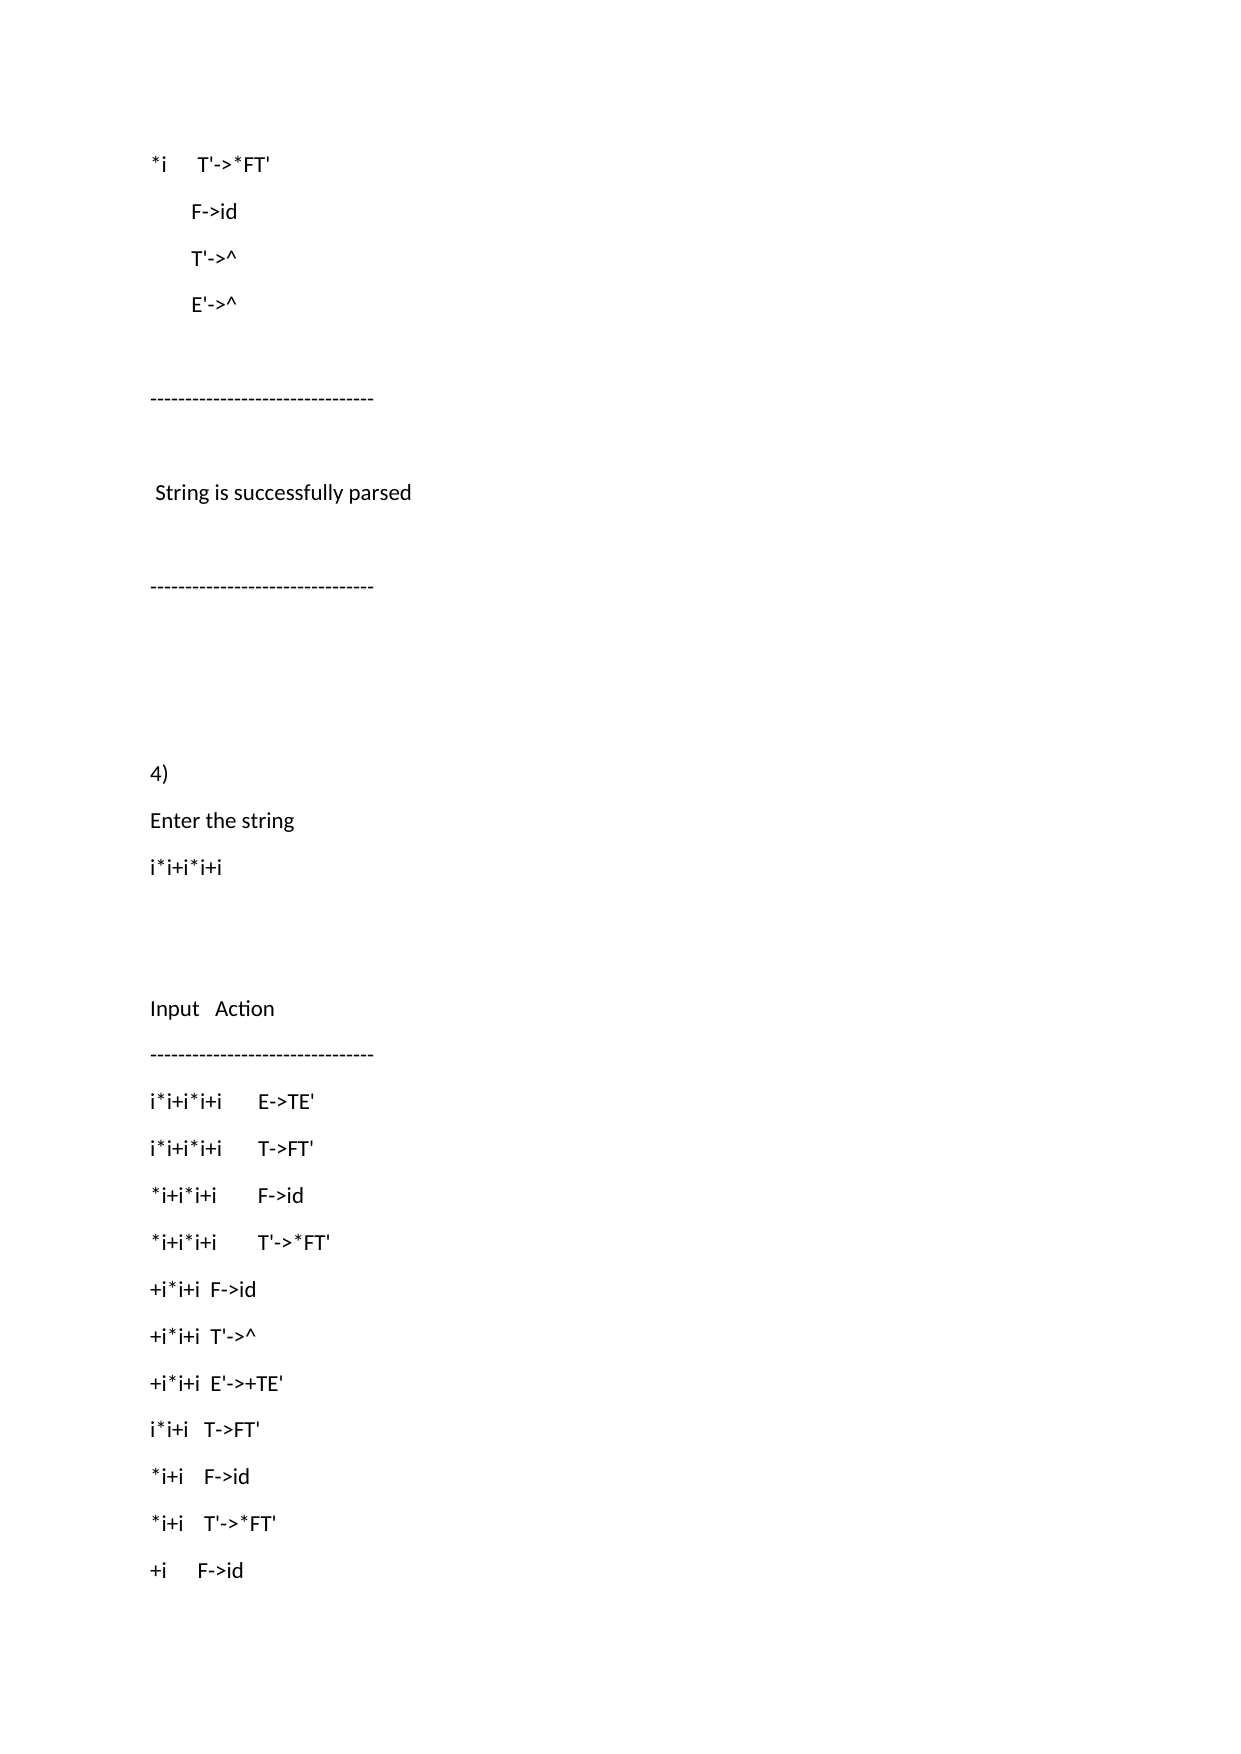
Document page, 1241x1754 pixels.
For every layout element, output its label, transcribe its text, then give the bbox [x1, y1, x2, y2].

text *i+i T'->*FT' [150, 1509, 1090, 1537]
text -------------------------------- [150, 572, 1090, 600]
text +i*i+i F->id [150, 1275, 1090, 1303]
text T'->^ [150, 244, 1090, 272]
text +i*i+i E'->+TE' [150, 1369, 1090, 1397]
text i*i+i*i+i [150, 853, 1090, 881]
text E'->^ [150, 291, 1090, 319]
text -------------------------------- [150, 1041, 1090, 1069]
text i*i+i T->FT' [150, 1416, 1090, 1444]
text *i+i*i+i F->id [150, 1181, 1090, 1209]
text +i F->id [150, 1556, 1090, 1584]
text *i T'->*FT' [150, 150, 1090, 178]
text +i*i+i T'->^ [150, 1322, 1090, 1350]
text String is successfully parsed [150, 478, 1090, 506]
text i*i+i*i+i E->TE' [150, 1087, 1090, 1116]
text i*i+i*i+i T->FT' [150, 1134, 1090, 1162]
text *i+i*i+i T'->*FT' [150, 1228, 1090, 1256]
text Input Action [150, 994, 1090, 1022]
text *i+i F->id [150, 1462, 1090, 1491]
text F->id [150, 197, 1090, 225]
text 4) [150, 759, 1090, 787]
text -------------------------------- [150, 384, 1090, 412]
text Enter the string [150, 806, 1090, 834]
